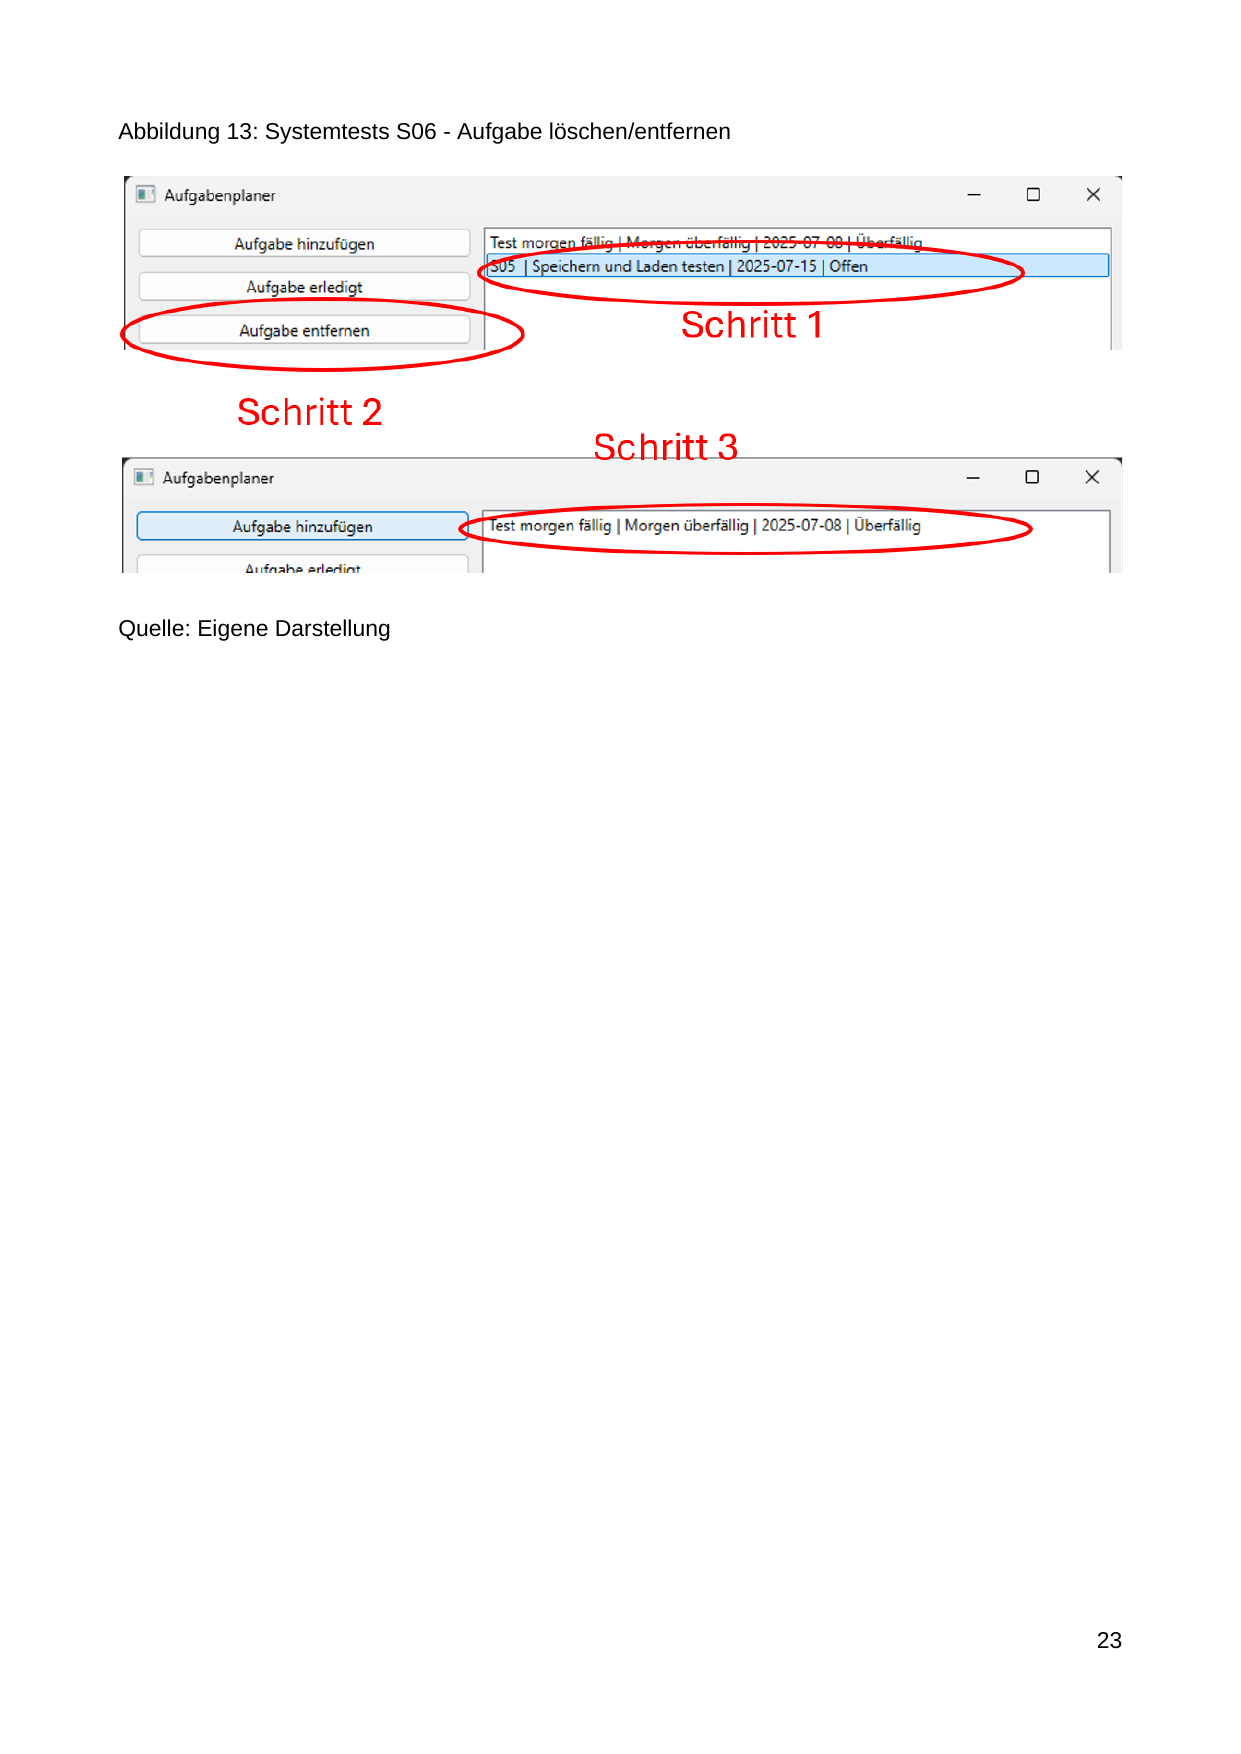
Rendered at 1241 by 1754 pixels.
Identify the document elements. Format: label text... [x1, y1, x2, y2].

picture [118, 170, 1123, 577]
text Quelle: Eigene Darstellung [118, 615, 1122, 641]
